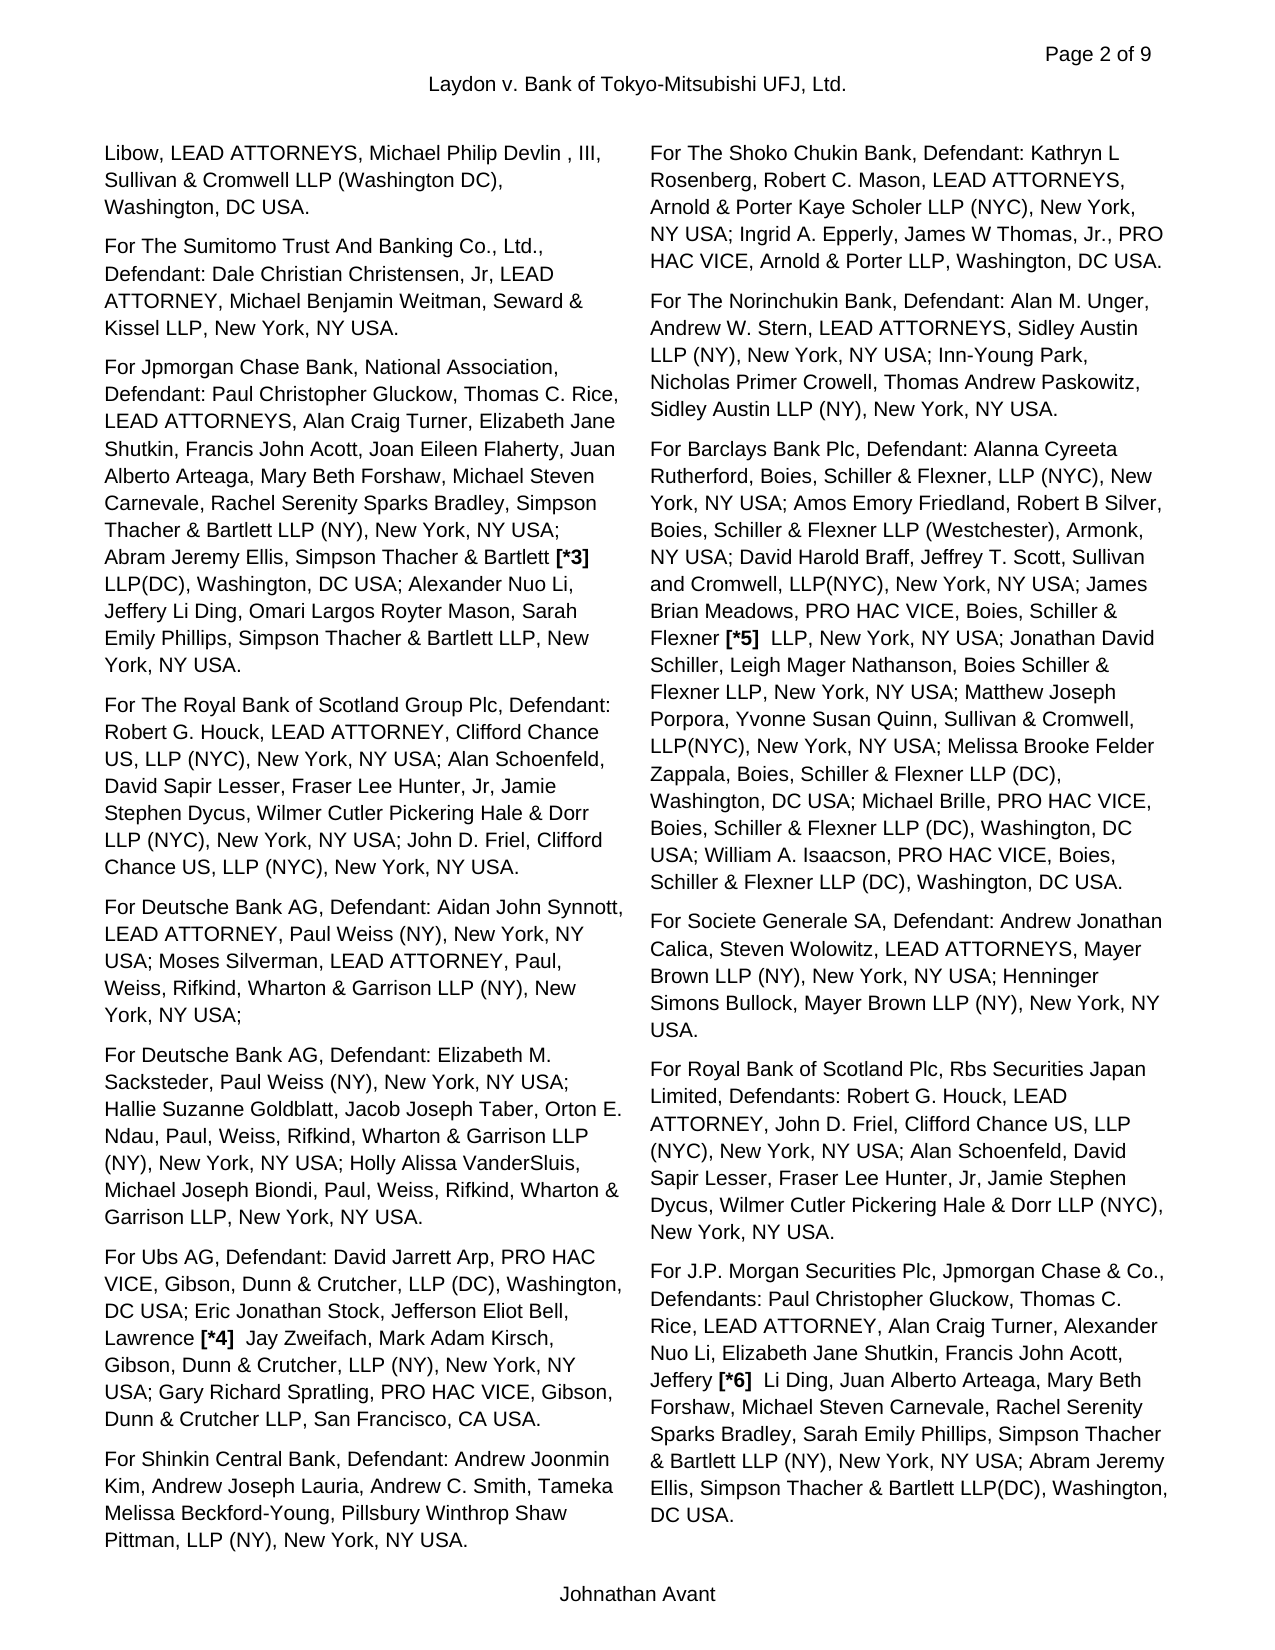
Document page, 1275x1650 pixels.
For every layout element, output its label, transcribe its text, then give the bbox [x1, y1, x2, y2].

text For Deutsche Bank AG, Defendant: Elizabeth M. Sacksteder, Paul Weiss (NY), New York, NY USA; Hallie Suzanne Goldblatt, Jacob Joseph Taber, Orton E. Ndau, Paul, Weiss, Rifkind, Wharton & Garrison LLP (NY), New York, NY USA; Holly Alissa VanderSluis, Michael Joseph Biondi, Paul, Weiss, Rifkind, Wharton & Garrison LLP, New York, NY USA. [104, 1039, 625, 1229]
text For Barclays Bank Plc, Defendant: Alanna Cyreeta Rutherford, Boies, Schiller & Flexner, LLP (NYC), New York, NY USA; Amos Emory Friedland, Robert B Silver, Boies, Schiller & Flexner LLP (Westchester), Armonk, NY USA; David Harold Braff, Jeffrey T. Scott, Sullivan and Cromwell, LLP(NYC), New York, NY USA; James Brian Meadows, PRO HAC VICE, Boies, Schiller & Flexner [*5] LLP, New York, NY USA; Jonathan David Schiller, Leigh Mager Nathanson, Boies Schiller & Flexner LLP, New York, NY USA; Matthew Joseph Porpora, Yvonne Susan Quinn, Sullivan & Cromwell, LLP(NYC), New York, NY USA; Melissa Brooke Felder Zappala, Boies, Schiller & Flexner LLP (DC), Washington, DC USA; Michael Brille, PRO HAC VICE, Boies, Schiller & Flexner LLP (DC), Washington, DC USA; William A. Isaacson, PRO HAC VICE, Boies, Schiller & Flexner LLP (DC), Washington, DC USA. [650, 433, 1171, 894]
text For Societe Generale SA, Defendant: Andrew Jonathan Calica, Steven Wolowitz, LEAD ATTORNEYS, Mayer Brown LLP (NY), New York, NY USA; Henninger Simons Bullock, Mayer Brown LLP (NY), New York, NY USA. [650, 906, 1171, 1042]
text For Ubs AG, Defendant: David Jarrett Arp, PRO HAC VICE, Gibson, Dunn & Crutcher, LLP (DC), Washington, DC USA; Eric Jonathan Stock, Jefferson Eliot Bell, Lawrence [*4] Jay Zweifach, Mark Adam Kirsch, Gibson, Dunn & Crutcher, LLP (NY), New York, NY USA; Gary Richard Spratling, PRO HAC VICE, Gibson, Dunn & Crutcher LLP, San Francisco, CA USA. [104, 1242, 625, 1431]
text For The Royal Bank of Scotland Group Plc, Defendant: Robert G. Houck, LEAD ATTORNEY, Clifford Chance US, LLP (NYC), New York, NY USA; Alan Schoenfeld, David Sapir Lesser, Fraser Lee Hunter, Jr, Jamie Stephen Dycus, Wilmer Cutler Pickering Hale & Dorr LLP (NYC), New York, NY USA; John D. Friel, Clifford Chance US, LLP (NYC), New York, NY USA. [104, 689, 625, 879]
text For Royal Bank of Scotland Plc, Rbs Securities Japan Limited, Defendants: Robert G. Houck, LEAD ATTORNEY, John D. Friel, Clifford Chance US, LLP (NYC), New York, NY USA; Alan Schoenfeld, David Sapir Lesser, Fraser Lee Hunter, Jr, Jamie Stephen Dycus, Wilmer Cutler Pickering Hale & Dorr LLP (NYC), New York, NY USA. [650, 1054, 1171, 1244]
text For Shinkin Central Bank, Defendant: Andrew Joonmin Kim, Andrew Joseph Lauria, Andrew C. Smith, Tameka Melissa Beckford-Young, Pillsbury Winthrop Shaw Pittman, LLP (NY), New York, NY USA. [104, 1444, 625, 1552]
text For J.P. Morgan Securities Plc, Jpmorgan Chase & Co., Defendants: Paul Christopher Gluckow, Thomas C. Rice, LEAD ATTORNEY, Alan Craig Turner, Alexander Nuo Li, Elizabeth Jane Shutkin, Francis John Acott, Jeffery [*6] Li Ding, Juan Alberto Arteaga, Mary Beth Forshaw, Michael Steven Carnevale, Rachel Serenity Sparks Bradley, Sarah Emily Phillips, Simpson Thacher & Bartlett LLP (NY), New York, NY USA; Abram Jeremy Ellis, Simpson Thacher & Bartlett LLP(DC), Washington, DC USA. [650, 1256, 1171, 1527]
text For Jpmorgan Chase Bank, National Association, Defendant: Paul Christopher Gluckow, Thomas C. Rice, LEAD ATTORNEYS, Alan Craig Turner, Elizabeth Jane Shutkin, Francis John Acott, Joan Eileen Flaherty, Juan Alberto Arteaga, Mary Beth Forshaw, Michael Steven Carnevale, Rachel Serenity Sparks Bradley, Simpson Thacher & Bartlett LLP (NY), New York, NY USA; Abram Jeremy Ellis, Simpson Thacher & Bartlett [*3] LLP(DC), Washington, DC USA; Alexander Nuo Li, Jeffery Li Ding, Omari Largos Royter Mason, Sarah Emily Phillips, Simpson Thacher & Bartlett LLP, New York, NY USA. [104, 352, 625, 677]
text For Deutsche Bank AG, Defendant: Aidan John Synnott, LEAD ATTORNEY, Paul Weiss (NY), New York, NY USA; Moses Silverman, LEAD ATTORNEY, Paul, Weiss, Rifkind, Wharton & Garrison LLP (NY), New York, NY USA; [104, 892, 625, 1027]
text For The Shoko Chukin Bank, Defendant: Kathryn L Rosenberg, Robert C. Mason, LEAD ATTORNEYS, Arnold & Porter Kaye Scholer LLP (NYC), New York, NY USA; Ingrid A. Epperly, James W Thomas, Jr., PRO HAC VICE, Arnold & Porter LLP, Washington, DC USA. [650, 137, 1171, 273]
text For The Sumitomo Trust And Banking Co., Ltd., Defendant: Dale Christian Christensen, Jr, LEAD ATTORNEY, Michael Benjamin Weitman, Seward & Kissel LLP, New York, NY USA. [104, 231, 625, 339]
text For The Norinchukin Bank, Defendant: Alan M. Unger, Andrew W. Stern, LEAD ATTORNEYS, Sidley Austin LLP (NY), New York, NY USA; Inn-Young Park, Nicholas Primer Crowell, Thomas Andrew Paskowitz, Sidley Austin LLP (NY), New York, NY USA. [650, 285, 1171, 421]
